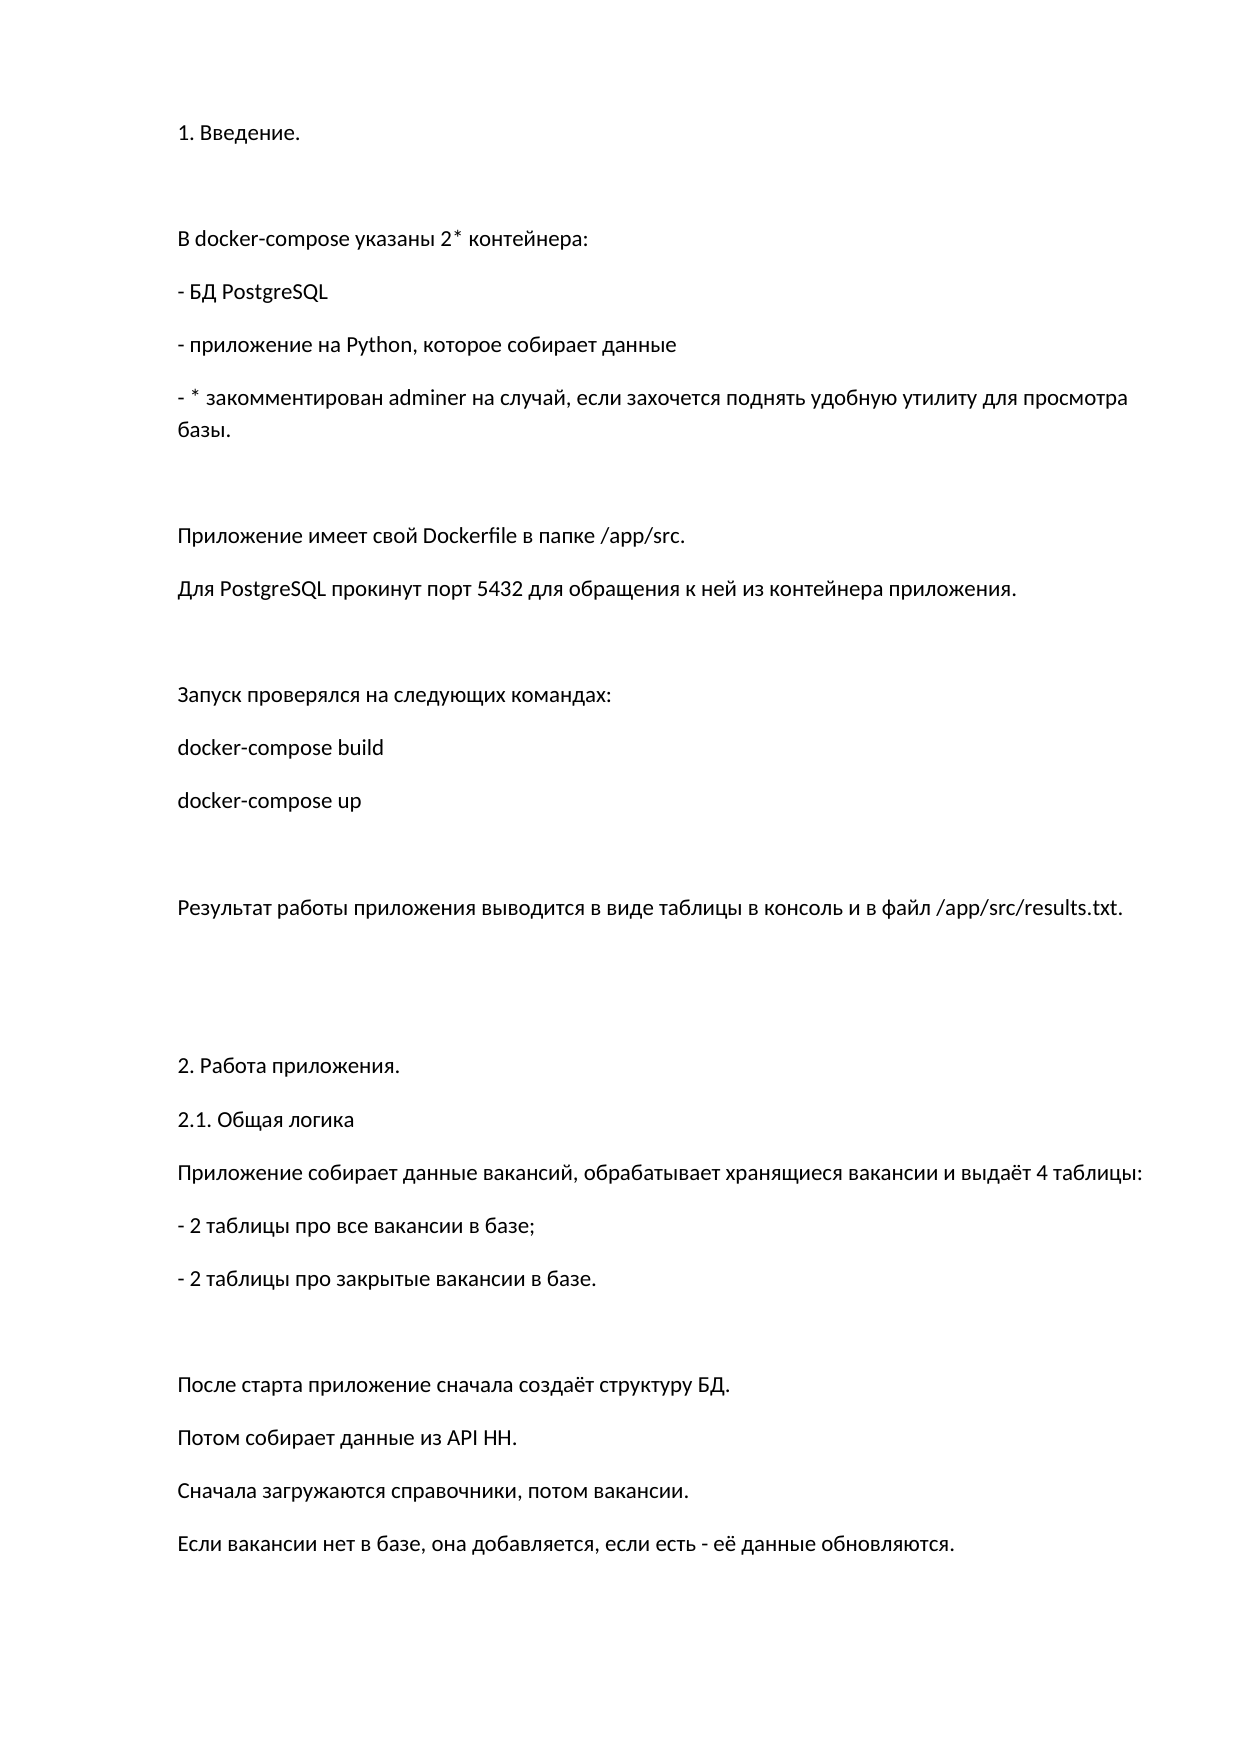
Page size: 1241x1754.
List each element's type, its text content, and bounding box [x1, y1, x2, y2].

text - 2 таблицы про все вакансии в базе; [177, 1211, 1152, 1239]
text Результат работы приложения выводится в виде таблицы в консоль и в файл /app/src/results.txt. [177, 893, 1152, 921]
text Для PostgreSQL прокинут порт 5432 для обращения к ней из контейнера приложения. [177, 574, 1152, 602]
text Если вакансии нет в базе, она добавляется, если есть - её данные обновляются. [177, 1529, 1152, 1557]
text 1. Введение. [177, 118, 1152, 146]
text docker-compose build [177, 733, 1152, 762]
text 2. Работа приложения. [177, 1052, 1152, 1080]
text Сначала загружаются справочники, потом вакансии. [177, 1476, 1152, 1504]
text - 2 таблицы про закрытые вакансии в базе. [177, 1264, 1152, 1292]
text Потом собирает данные из API HH. [177, 1423, 1152, 1451]
text 2.1. Общая логика [177, 1105, 1152, 1133]
text docker-compose up [177, 787, 1152, 814]
text Приложение собирает данные вакансий, обрабатывает хранящиеся вакансии и выдаёт 4 таблицы: [177, 1158, 1152, 1186]
text Приложение имеет свой Dockerfile в папке /app/src. [177, 521, 1152, 549]
text Запуск проверялся на следующих командах: [177, 681, 1152, 708]
text - БД PostgreSQL [177, 277, 1152, 305]
text После старта приложение сначала создаёт структуру БД. [177, 1370, 1152, 1398]
text - приложение на Python, которое собирает данные [177, 330, 1152, 358]
text В docker-compose указаны 2* контейнера: [177, 224, 1152, 252]
text - * закомментирован adminer на случай, если захочется поднять удобную утилиту для просмотра базы. [177, 383, 1152, 443]
